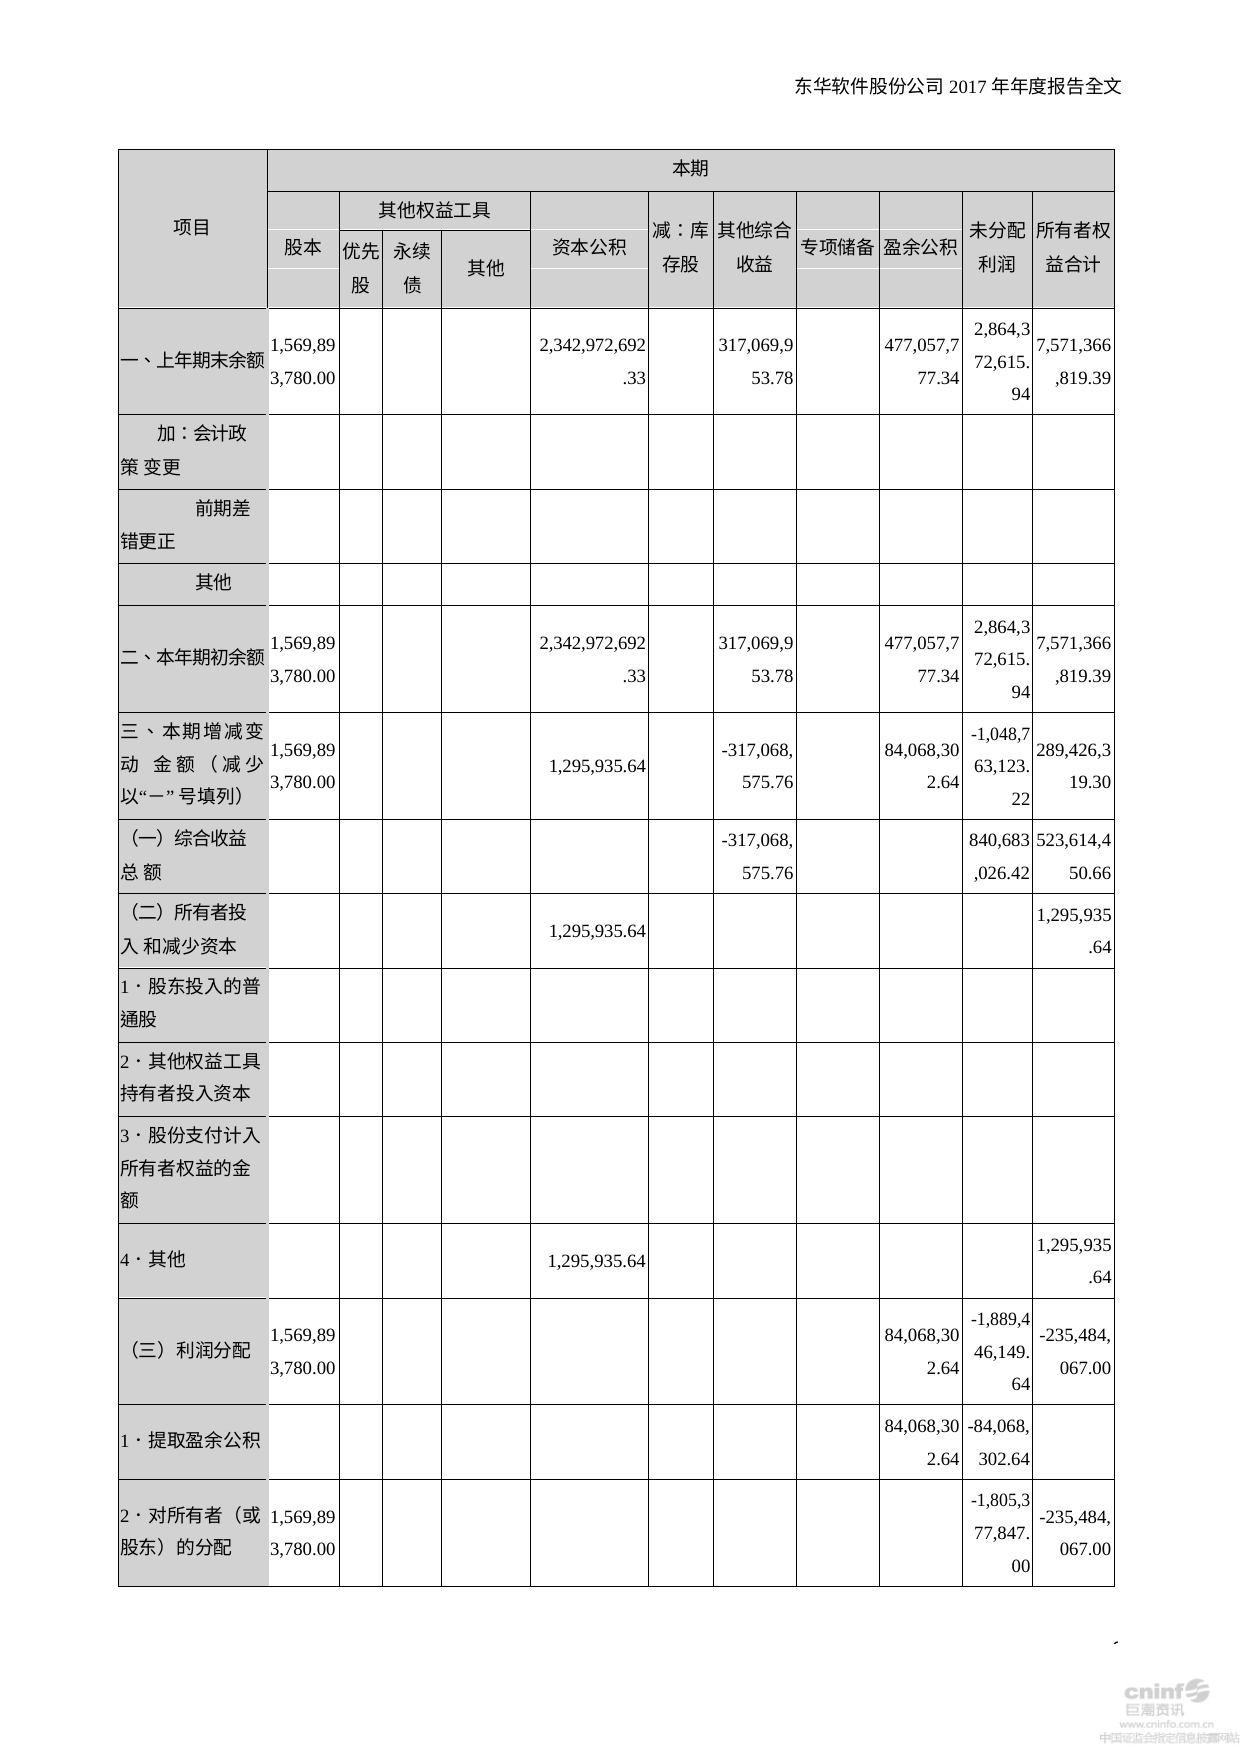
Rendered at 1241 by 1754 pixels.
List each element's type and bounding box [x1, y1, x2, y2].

picture [1099, 1673, 1241, 1754]
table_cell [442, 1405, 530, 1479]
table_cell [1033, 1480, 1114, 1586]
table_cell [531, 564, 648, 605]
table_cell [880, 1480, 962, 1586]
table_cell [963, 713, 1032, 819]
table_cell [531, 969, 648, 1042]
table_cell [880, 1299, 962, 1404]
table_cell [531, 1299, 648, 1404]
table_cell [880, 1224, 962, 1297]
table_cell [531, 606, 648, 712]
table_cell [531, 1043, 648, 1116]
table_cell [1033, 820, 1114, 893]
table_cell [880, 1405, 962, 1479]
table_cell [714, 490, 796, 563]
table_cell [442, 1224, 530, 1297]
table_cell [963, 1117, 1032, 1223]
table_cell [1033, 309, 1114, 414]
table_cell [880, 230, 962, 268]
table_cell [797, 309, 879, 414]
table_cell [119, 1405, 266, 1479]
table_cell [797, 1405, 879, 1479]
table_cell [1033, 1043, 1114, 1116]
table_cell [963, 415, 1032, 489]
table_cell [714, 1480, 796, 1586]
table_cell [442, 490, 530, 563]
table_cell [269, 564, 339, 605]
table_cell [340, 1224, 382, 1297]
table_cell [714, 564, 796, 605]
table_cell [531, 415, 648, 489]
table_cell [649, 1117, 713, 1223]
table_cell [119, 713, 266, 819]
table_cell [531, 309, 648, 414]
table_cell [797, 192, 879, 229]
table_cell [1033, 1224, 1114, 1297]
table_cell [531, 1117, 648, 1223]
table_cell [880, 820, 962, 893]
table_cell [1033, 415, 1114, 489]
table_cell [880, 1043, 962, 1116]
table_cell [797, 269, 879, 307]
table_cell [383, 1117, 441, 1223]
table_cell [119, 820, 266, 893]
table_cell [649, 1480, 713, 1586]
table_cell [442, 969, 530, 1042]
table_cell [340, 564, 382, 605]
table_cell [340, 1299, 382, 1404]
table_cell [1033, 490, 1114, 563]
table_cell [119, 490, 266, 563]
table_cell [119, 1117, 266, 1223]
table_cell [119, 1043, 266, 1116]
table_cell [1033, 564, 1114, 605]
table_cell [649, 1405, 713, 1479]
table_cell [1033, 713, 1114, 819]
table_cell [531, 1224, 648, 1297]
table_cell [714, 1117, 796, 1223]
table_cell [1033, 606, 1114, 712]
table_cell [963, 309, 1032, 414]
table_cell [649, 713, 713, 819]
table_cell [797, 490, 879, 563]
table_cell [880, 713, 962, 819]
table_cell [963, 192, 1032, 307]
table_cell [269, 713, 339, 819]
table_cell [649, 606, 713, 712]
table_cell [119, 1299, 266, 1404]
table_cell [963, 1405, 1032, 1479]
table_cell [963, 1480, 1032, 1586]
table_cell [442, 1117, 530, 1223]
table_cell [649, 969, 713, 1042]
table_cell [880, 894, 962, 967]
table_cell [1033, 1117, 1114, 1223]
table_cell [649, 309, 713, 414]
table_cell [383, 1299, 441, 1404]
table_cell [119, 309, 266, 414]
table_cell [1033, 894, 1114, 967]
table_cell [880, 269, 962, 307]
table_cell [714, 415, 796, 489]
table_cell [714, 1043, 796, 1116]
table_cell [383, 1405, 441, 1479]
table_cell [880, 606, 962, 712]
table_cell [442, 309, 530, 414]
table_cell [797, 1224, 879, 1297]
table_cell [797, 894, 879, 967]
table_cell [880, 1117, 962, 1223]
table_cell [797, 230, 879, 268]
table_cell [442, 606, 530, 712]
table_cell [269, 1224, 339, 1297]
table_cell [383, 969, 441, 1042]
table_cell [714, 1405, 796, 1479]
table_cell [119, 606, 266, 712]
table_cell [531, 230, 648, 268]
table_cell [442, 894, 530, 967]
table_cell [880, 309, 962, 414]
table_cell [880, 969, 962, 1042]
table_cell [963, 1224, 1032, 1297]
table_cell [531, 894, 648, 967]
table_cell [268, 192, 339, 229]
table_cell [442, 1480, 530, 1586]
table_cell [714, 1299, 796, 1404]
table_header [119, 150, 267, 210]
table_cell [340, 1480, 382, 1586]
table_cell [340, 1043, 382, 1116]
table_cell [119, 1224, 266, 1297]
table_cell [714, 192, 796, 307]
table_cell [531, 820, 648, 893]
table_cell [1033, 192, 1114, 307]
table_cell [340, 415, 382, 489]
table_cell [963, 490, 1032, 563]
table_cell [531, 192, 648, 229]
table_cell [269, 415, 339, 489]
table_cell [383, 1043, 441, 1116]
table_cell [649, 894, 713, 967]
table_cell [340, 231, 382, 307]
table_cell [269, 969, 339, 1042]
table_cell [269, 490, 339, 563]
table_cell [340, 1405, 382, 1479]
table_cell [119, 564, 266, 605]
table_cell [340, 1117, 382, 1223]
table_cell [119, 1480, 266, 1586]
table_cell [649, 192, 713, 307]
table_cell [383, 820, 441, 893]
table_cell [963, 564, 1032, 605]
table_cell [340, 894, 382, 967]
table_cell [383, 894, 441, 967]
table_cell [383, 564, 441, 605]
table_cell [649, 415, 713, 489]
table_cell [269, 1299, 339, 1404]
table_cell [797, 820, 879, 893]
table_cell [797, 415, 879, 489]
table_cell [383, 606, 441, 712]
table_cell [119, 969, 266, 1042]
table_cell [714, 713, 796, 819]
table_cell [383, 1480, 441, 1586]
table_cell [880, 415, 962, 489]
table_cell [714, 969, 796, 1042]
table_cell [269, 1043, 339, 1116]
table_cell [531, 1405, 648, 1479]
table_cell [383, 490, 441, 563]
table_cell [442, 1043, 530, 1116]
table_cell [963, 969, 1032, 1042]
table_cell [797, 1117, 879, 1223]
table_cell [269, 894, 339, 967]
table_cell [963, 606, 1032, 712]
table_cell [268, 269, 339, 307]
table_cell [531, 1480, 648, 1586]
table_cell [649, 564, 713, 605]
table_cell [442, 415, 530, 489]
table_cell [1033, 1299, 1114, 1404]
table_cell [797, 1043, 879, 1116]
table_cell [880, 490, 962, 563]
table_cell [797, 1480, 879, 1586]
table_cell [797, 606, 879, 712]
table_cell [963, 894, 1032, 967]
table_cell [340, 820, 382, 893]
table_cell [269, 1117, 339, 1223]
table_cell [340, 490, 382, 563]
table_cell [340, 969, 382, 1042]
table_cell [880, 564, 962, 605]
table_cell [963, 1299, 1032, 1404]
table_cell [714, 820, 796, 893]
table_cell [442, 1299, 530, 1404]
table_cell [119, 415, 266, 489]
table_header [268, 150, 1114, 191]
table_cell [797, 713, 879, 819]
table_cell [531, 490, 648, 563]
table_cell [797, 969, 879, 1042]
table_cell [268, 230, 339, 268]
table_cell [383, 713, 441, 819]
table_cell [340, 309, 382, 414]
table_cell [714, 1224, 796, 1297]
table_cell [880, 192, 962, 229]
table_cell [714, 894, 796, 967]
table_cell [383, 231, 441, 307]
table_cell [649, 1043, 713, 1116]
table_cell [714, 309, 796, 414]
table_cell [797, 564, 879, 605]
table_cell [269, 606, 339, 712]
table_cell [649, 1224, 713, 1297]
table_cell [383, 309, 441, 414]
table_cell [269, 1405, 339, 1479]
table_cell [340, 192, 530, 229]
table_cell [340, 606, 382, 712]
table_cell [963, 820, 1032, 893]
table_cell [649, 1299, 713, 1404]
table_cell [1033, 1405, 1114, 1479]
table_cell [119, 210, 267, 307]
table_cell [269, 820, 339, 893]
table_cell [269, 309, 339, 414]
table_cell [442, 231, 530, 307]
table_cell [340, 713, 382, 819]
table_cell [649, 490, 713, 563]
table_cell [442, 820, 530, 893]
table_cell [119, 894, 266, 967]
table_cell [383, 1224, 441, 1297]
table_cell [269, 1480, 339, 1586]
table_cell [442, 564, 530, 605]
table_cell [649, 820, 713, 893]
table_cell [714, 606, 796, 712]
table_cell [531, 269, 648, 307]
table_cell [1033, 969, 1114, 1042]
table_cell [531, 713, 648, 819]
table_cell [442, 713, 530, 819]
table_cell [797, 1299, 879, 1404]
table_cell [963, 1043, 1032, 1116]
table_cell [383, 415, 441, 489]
